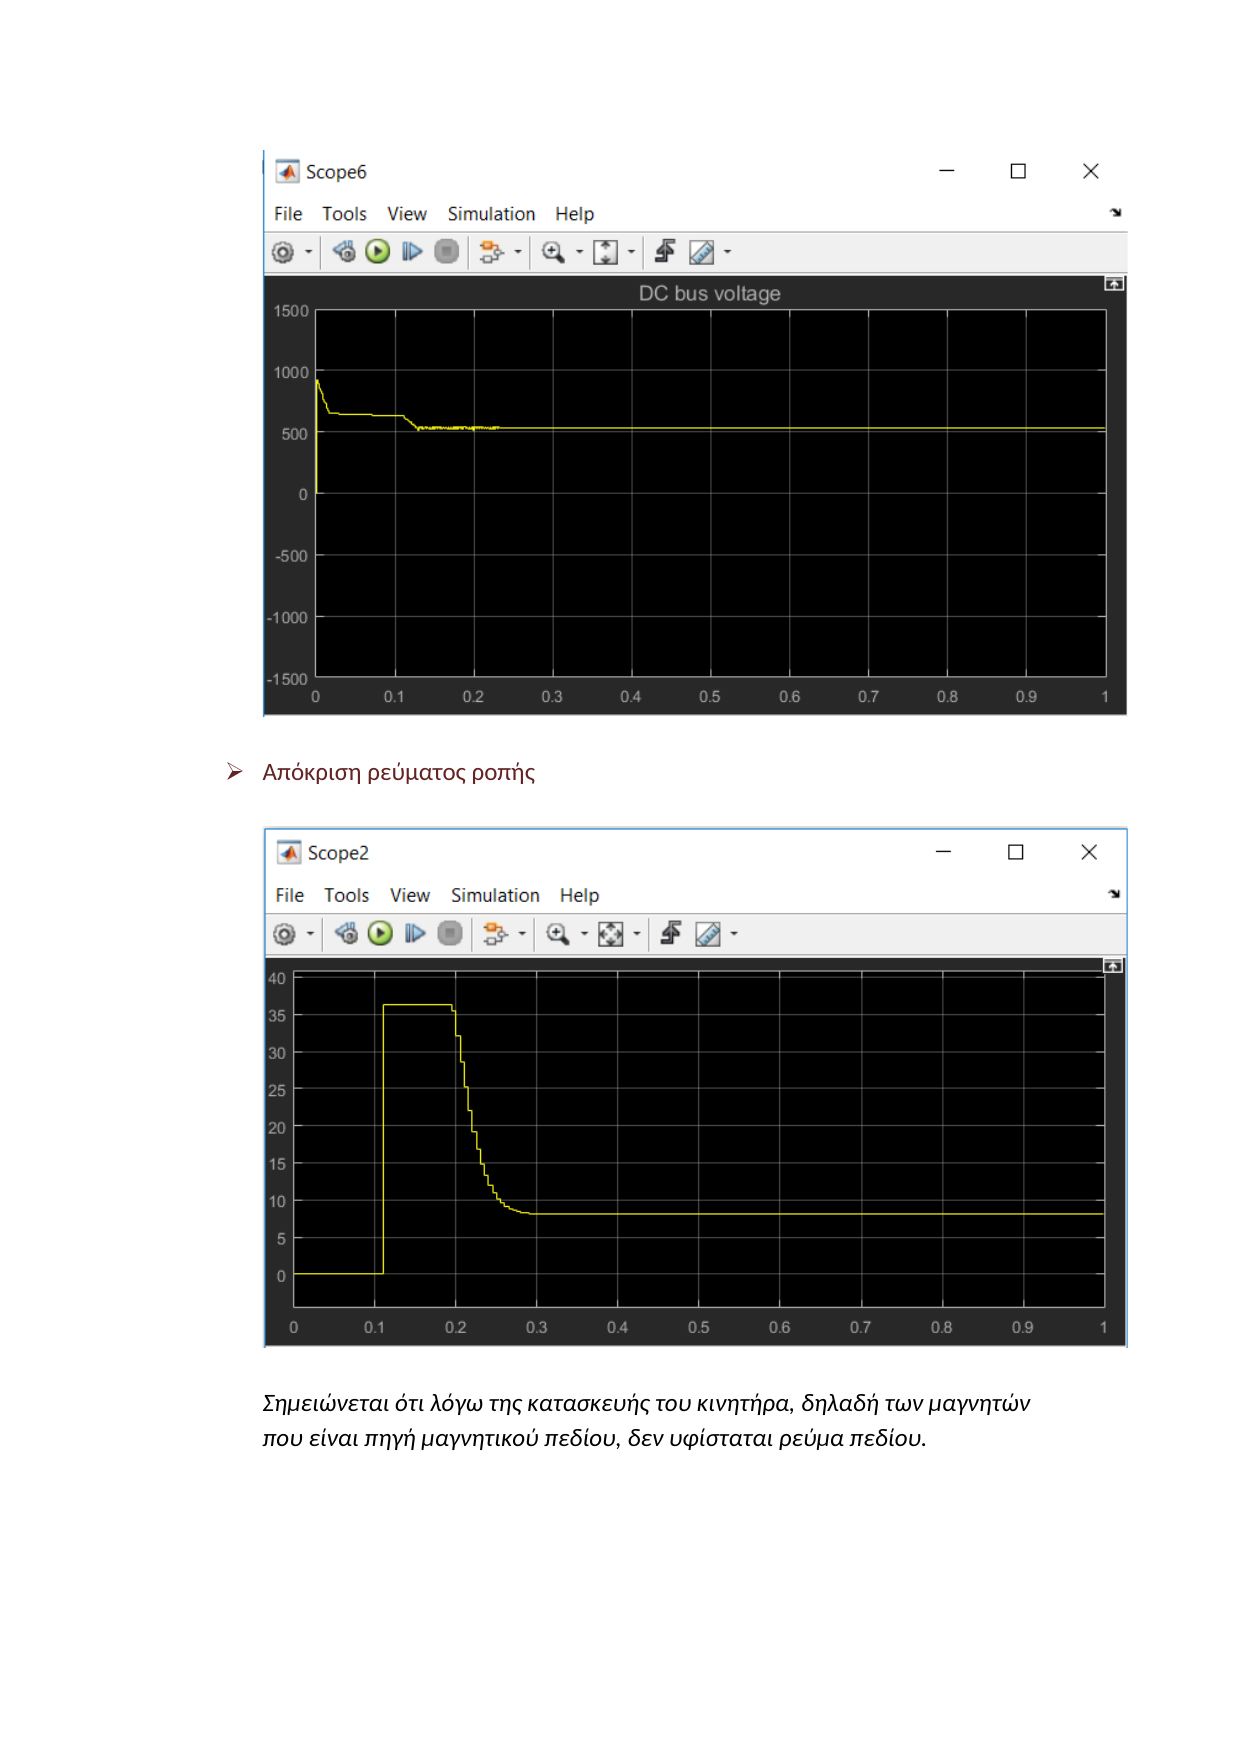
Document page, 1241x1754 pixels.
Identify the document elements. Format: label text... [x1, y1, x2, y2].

picture [262, 826, 1128, 1348]
list Απόκριση ρεύματος ροπής [225, 756, 1053, 787]
list Σημειώνεται ότι λόγω της κατασκευής του κινητήρα, δηλαδή των μαγνητών που είναι πηγή μαγνητικού πεδίου, δεν υφίσταται ρεύμα πεδίου. [262, 1387, 1053, 1452]
picture [262, 150, 1128, 717]
